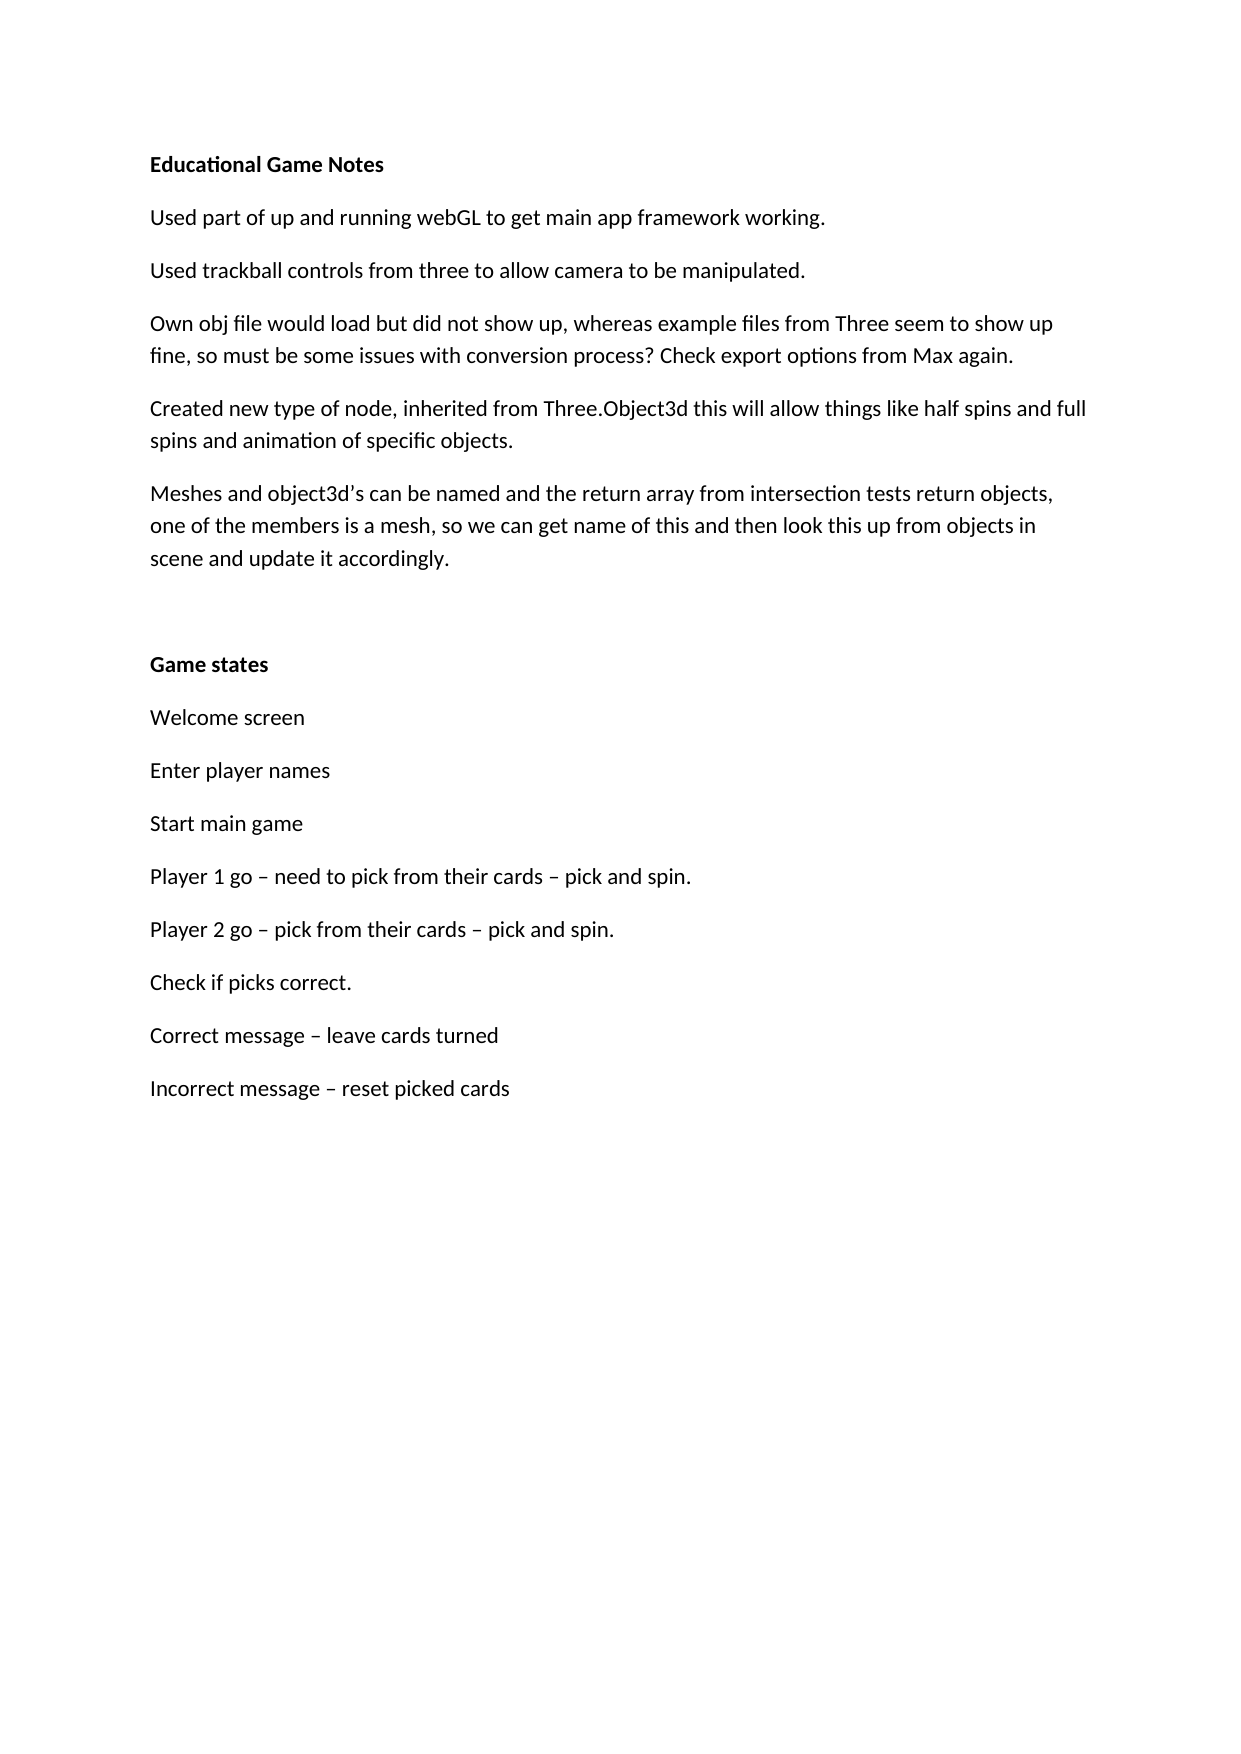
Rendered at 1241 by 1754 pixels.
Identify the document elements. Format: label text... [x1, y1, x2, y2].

text Check if picks correct. [150, 968, 1090, 996]
text Incorrect message – reset picked cards [150, 1074, 1090, 1102]
text Player 2 go – pick from their cards – pick and spin. [150, 915, 1090, 943]
text Enter player names [150, 756, 1090, 784]
text Correct message – leave cards turned [150, 1021, 1090, 1049]
text Created new type of node, inherited from Three.Object3d this will allow things like half spins and full spins and animation of specific objects. [150, 394, 1090, 454]
text Game states [150, 650, 1090, 678]
text Welcome screen [150, 703, 1090, 731]
text Educational Game Notes [150, 150, 1090, 178]
text Used trackball controls from three to allow camera to be manipulated. [150, 256, 1090, 284]
text Used part of up and running webGL to get main app framework working. [150, 203, 1090, 231]
text Own obj file would load but did not show up, whereas example files from Three seem to show up fine, so must be some issues with conversion process? Check export options from Max again. [150, 309, 1090, 369]
text Start main game [150, 809, 1090, 837]
text Meshes and object3d’s can be named and the return array from intersection tests return objects, one of the members is a mesh, so we can get name of this and then look this up from objects in scene and update it accordingly. [150, 479, 1090, 572]
text Player 1 go – need to pick from their cards – pick and spin. [150, 862, 1090, 890]
